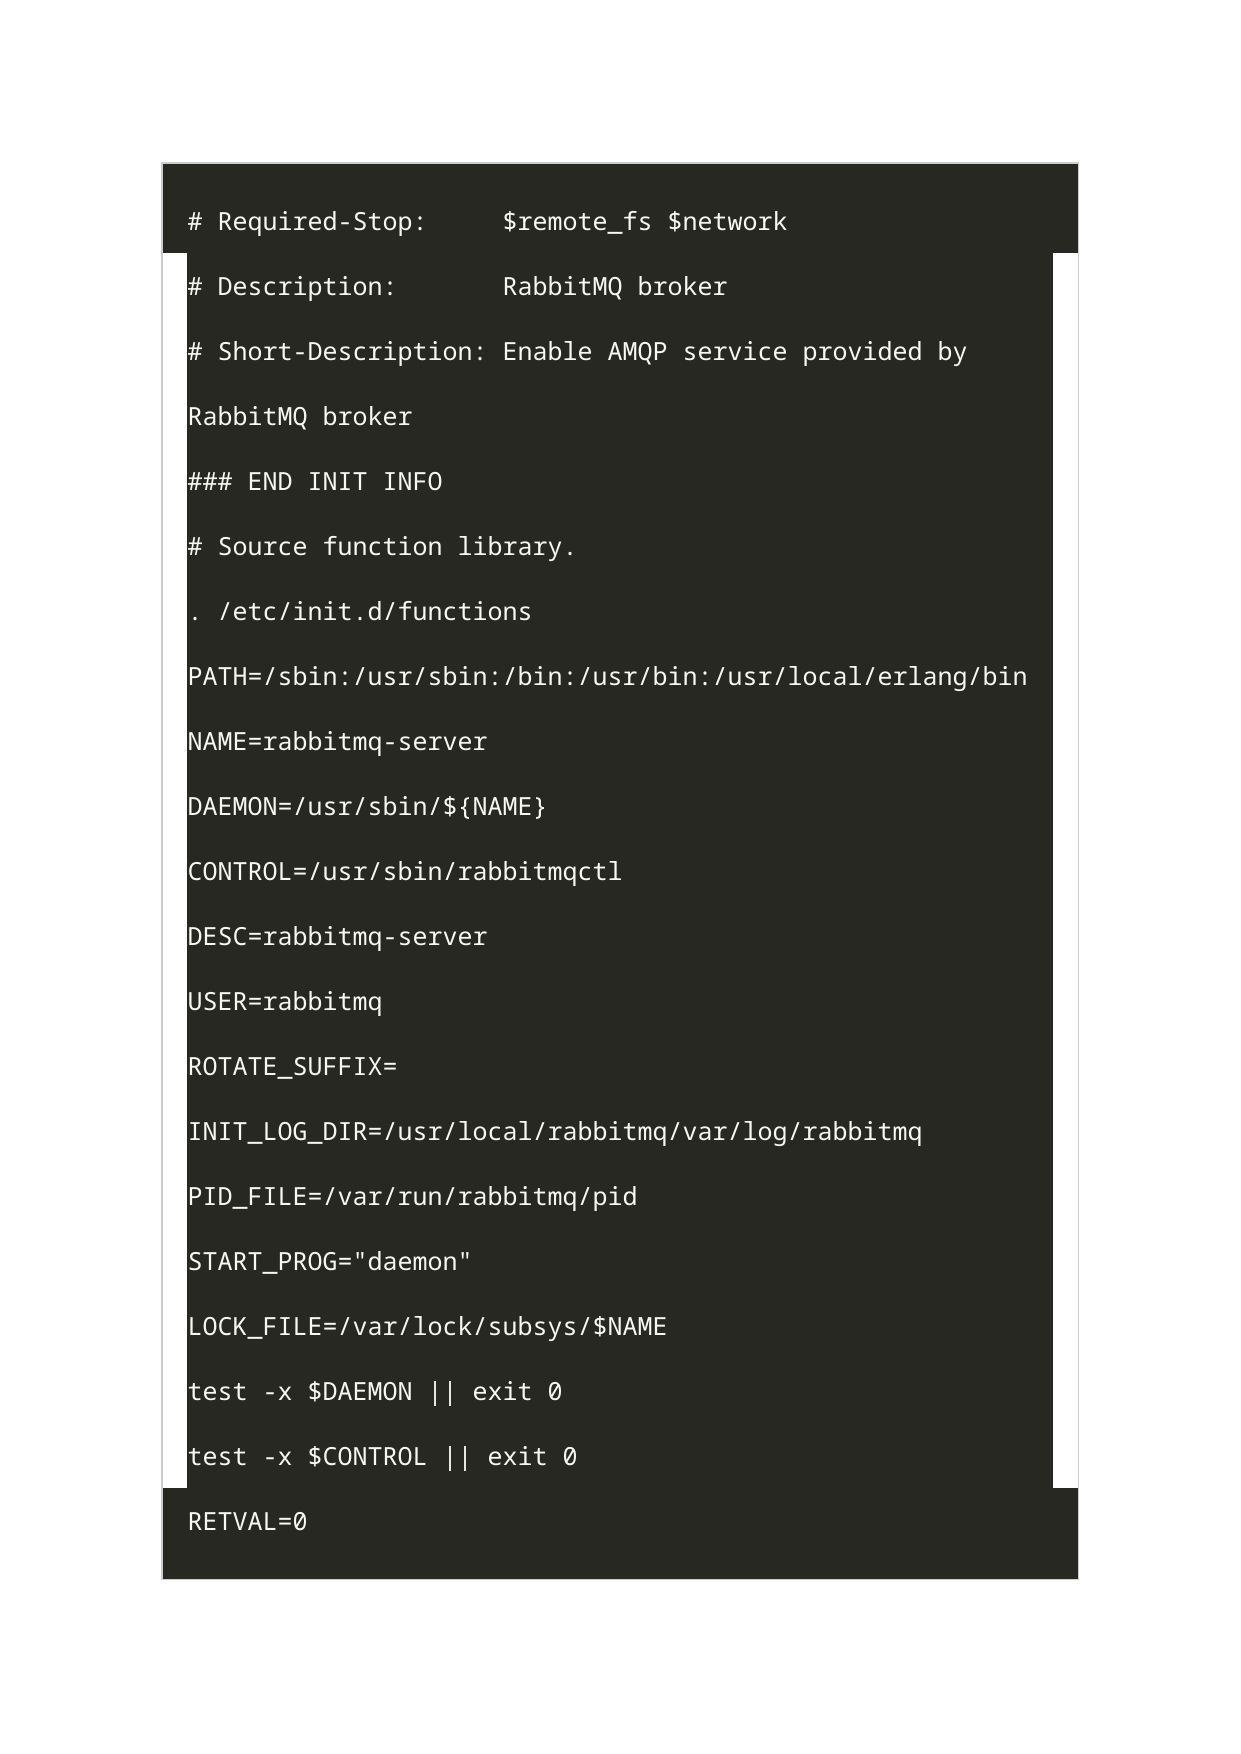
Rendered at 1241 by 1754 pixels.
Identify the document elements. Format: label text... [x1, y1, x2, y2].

text DESC=rabbitmq-server [187, 903, 1053, 968]
text CONTROL=/usr/sbin/rabbitmqctl [187, 838, 1053, 903]
text # Short-Description: Enable AMQP service provided by RabbitMQ broker [187, 318, 1053, 448]
text INIT_LOG_DIR=/usr/local/rabbitmq/var/log/rabbitmq [187, 1098, 1053, 1163]
text # Source function library. [187, 513, 1053, 578]
text ROTATE_SUFFIX= [187, 1033, 1053, 1098]
text DAEMON=/usr/sbin/${NAME} [187, 773, 1053, 838]
text LOCK_FILE=/var/lock/subsys/$NAME [187, 1293, 1053, 1358]
text # Required-Stop: $remote_fs $network [163, 164, 1078, 253]
text START_PROG="daemon" [187, 1228, 1053, 1293]
text ### END INIT INFO [187, 448, 1053, 513]
text PID_FILE=/var/run/rabbitmq/pid [187, 1163, 1053, 1228]
text test -x $DAEMON || exit 0 [187, 1358, 1053, 1423]
text test -x $CONTROL || exit 0 [187, 1423, 1053, 1462]
text RETVAL=0 [163, 1462, 1078, 1579]
text PATH=/sbin:/usr/sbin:/bin:/usr/bin:/usr/local/erlang/bin [187, 643, 1053, 708]
text # Description: RabbitMQ broker [187, 253, 1053, 318]
text USER=rabbitmq [187, 968, 1053, 1033]
text . /etc/init.d/functions [187, 578, 1053, 643]
text NAME=rabbitmq-server [187, 708, 1053, 773]
